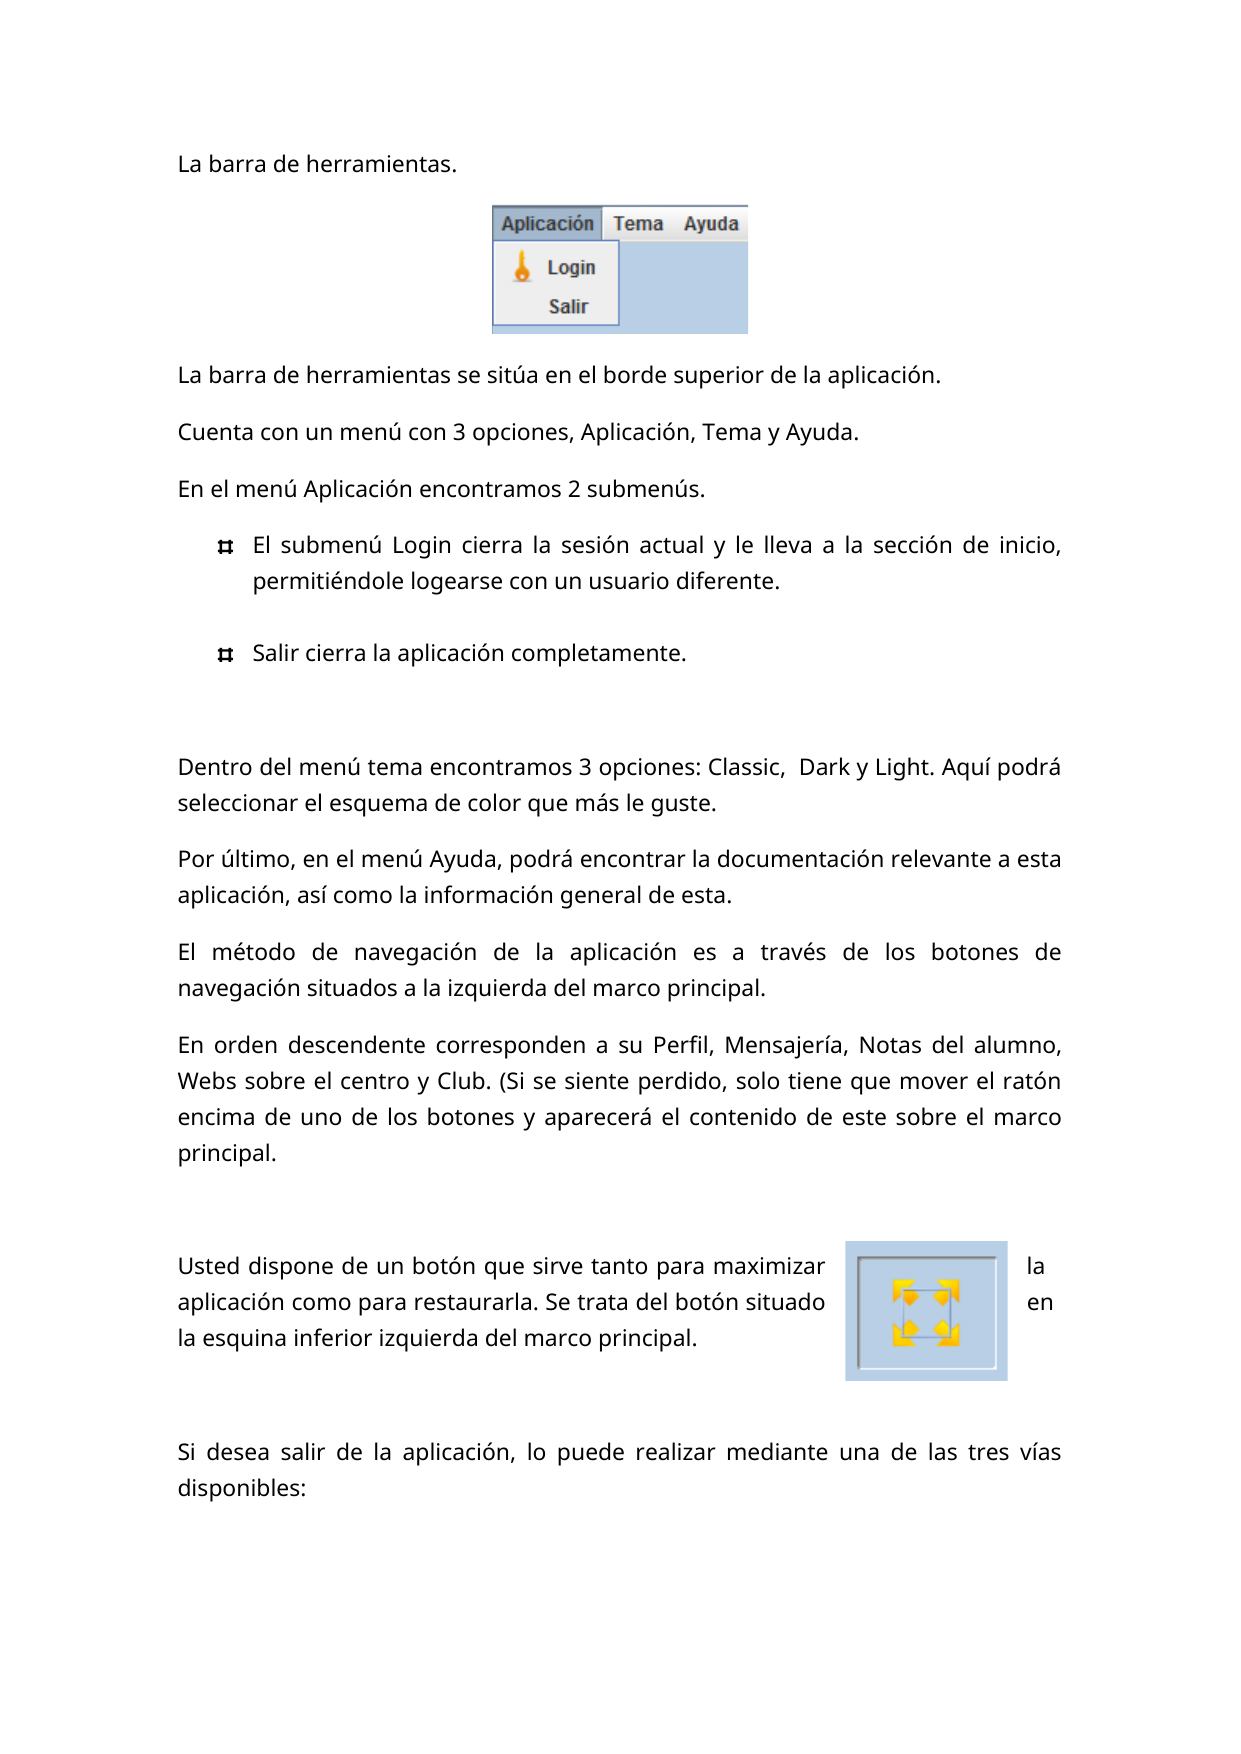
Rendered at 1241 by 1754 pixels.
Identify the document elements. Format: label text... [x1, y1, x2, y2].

text Por último, en el menú Ayuda, podrá encontrar la documentación relevante a esta aplicación, así como la información general de esta. [177, 843, 1063, 911]
list Salir cierra la aplicación completamente. [215, 637, 1063, 668]
text La barra de herramientas. [177, 148, 1063, 179]
text Cuenta con un menú con 3 opciones, Aplicación, Tema y Ayuda. [177, 416, 1063, 447]
picture [845, 1241, 1008, 1381]
text Dentro del menú tema encontramos 3 opciones: Classic, Dark y Light. Aquí podrá seleccionar el esquema de color que más le guste. [177, 751, 1063, 818]
picture [492, 204, 749, 334]
list El submenú Login cierra la sesión actual y le lleva a la sección de inicio, permitiéndole logearse con un usuario diferente. [215, 529, 1063, 597]
text La barra de herramientas se sitúa en el borde superior de la aplicación. [177, 359, 1063, 390]
text Si desea salir de la aplicación, lo puede realizar mediante una de las tres vías disponibles: [177, 1436, 1063, 1503]
text En orden descendente corresponden a su Perfil, Mensajería, Notas del alumno, Webs sobre el centro y Club. (Si se siente perdido, solo tiene que mover el ratón encima de uno de los botones y aparecerá el contenido de este sobre el marco principal. [177, 1029, 1063, 1168]
text Usted dispone de un botón que sirve tanto para maximizar la aplicación como para restaurarla. Se trata del botón situado en la esquina inferior izquierda del marco principal. [177, 1250, 845, 1353]
text En el menú Aplicación encontramos 2 submenús. [177, 473, 1063, 504]
picture [215, 537, 233, 554]
text El método de navegación de la aplicación es a través de los botones de navegación situados a la izquierda del marco principal. [177, 936, 1063, 1003]
picture [215, 645, 233, 662]
